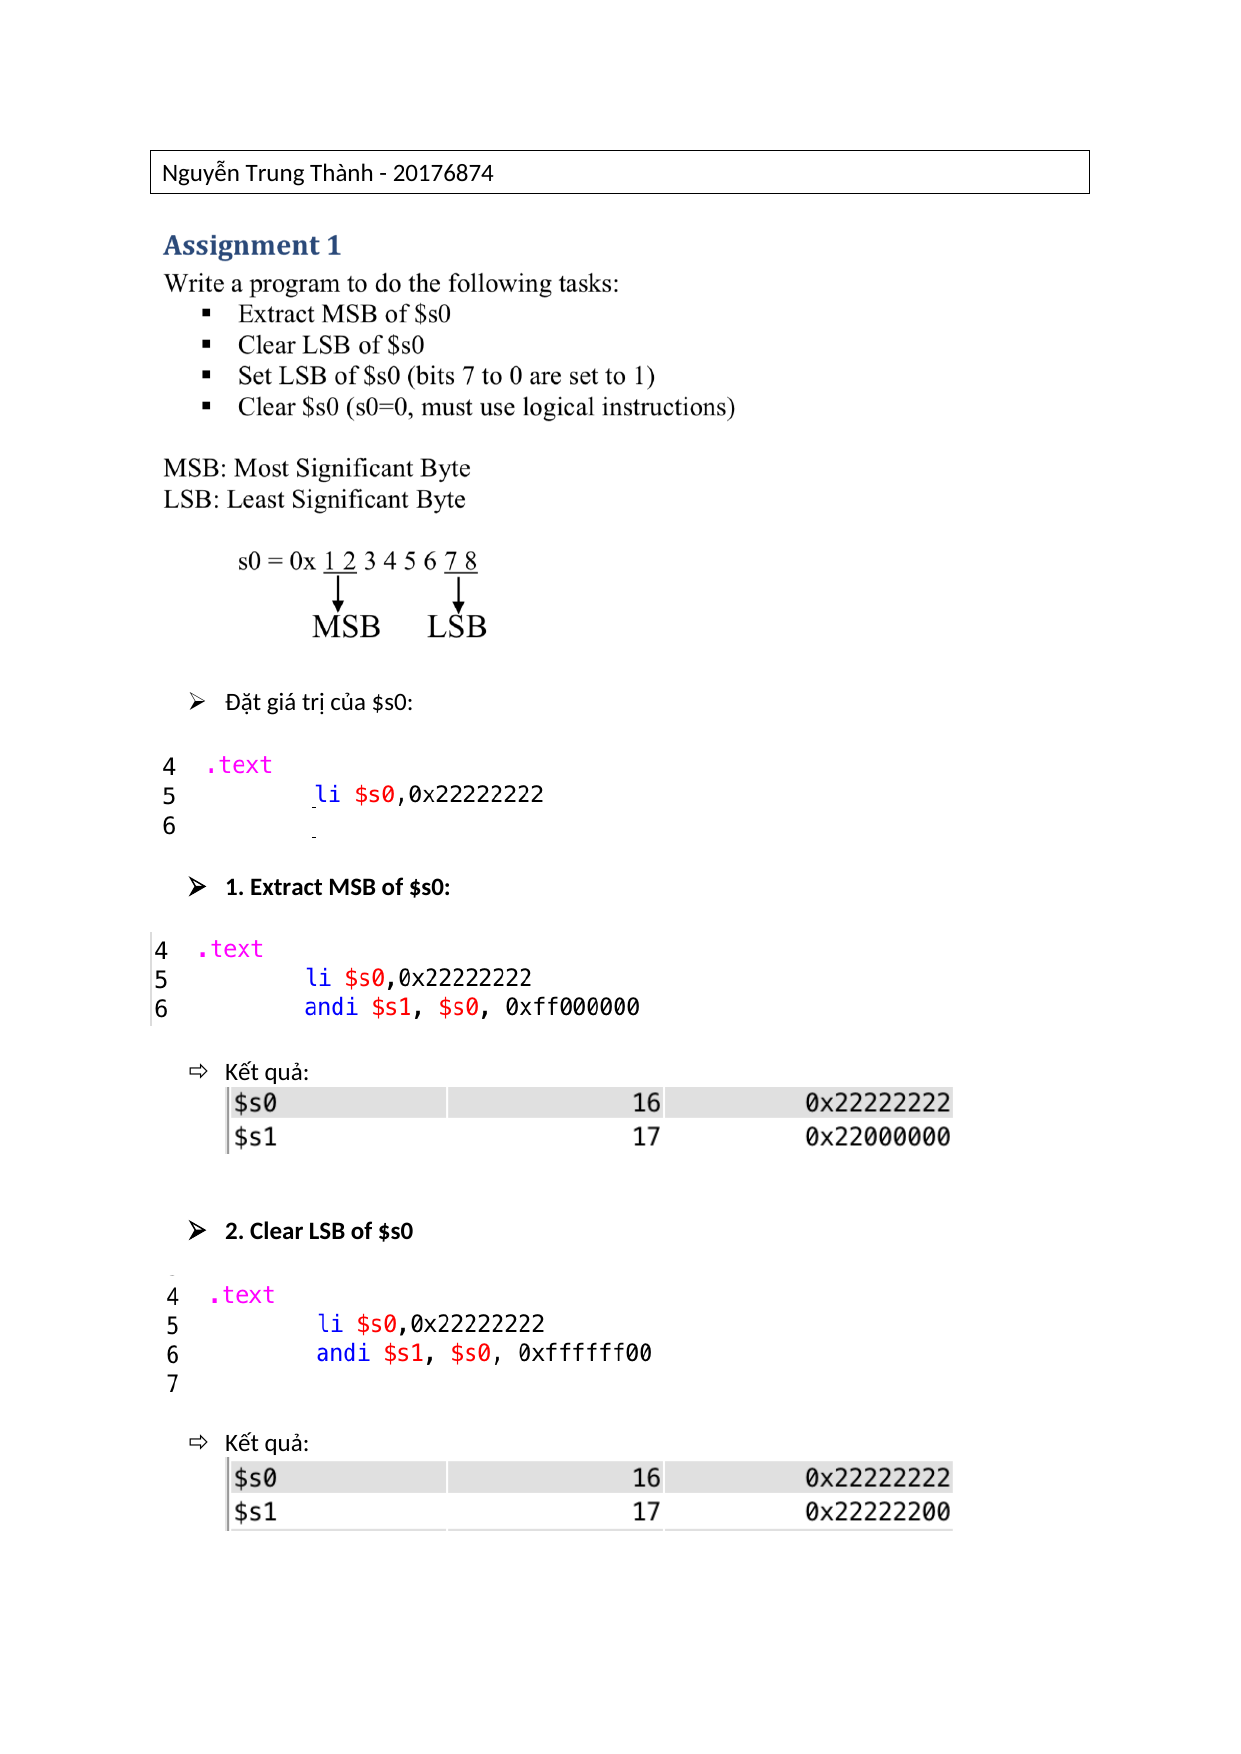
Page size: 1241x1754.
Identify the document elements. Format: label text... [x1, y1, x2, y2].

list 2. Clear LSB of $s0 [187, 1215, 1090, 1245]
picture [150, 932, 1090, 1026]
list 1. Extract MSB of $s0: [187, 871, 1090, 902]
picture [150, 747, 1090, 841]
list Kết quả: [187, 1057, 1090, 1087]
list Đặt giá trị của $s0: [187, 686, 1090, 717]
picture [150, 1275, 1090, 1397]
picture [150, 225, 1090, 656]
table_header Nguyễn Trung Thành - 20176874 [151, 151, 1089, 193]
list Kết quả: [187, 1427, 1090, 1458]
picture [225, 1087, 955, 1154]
picture [225, 1457, 957, 1531]
